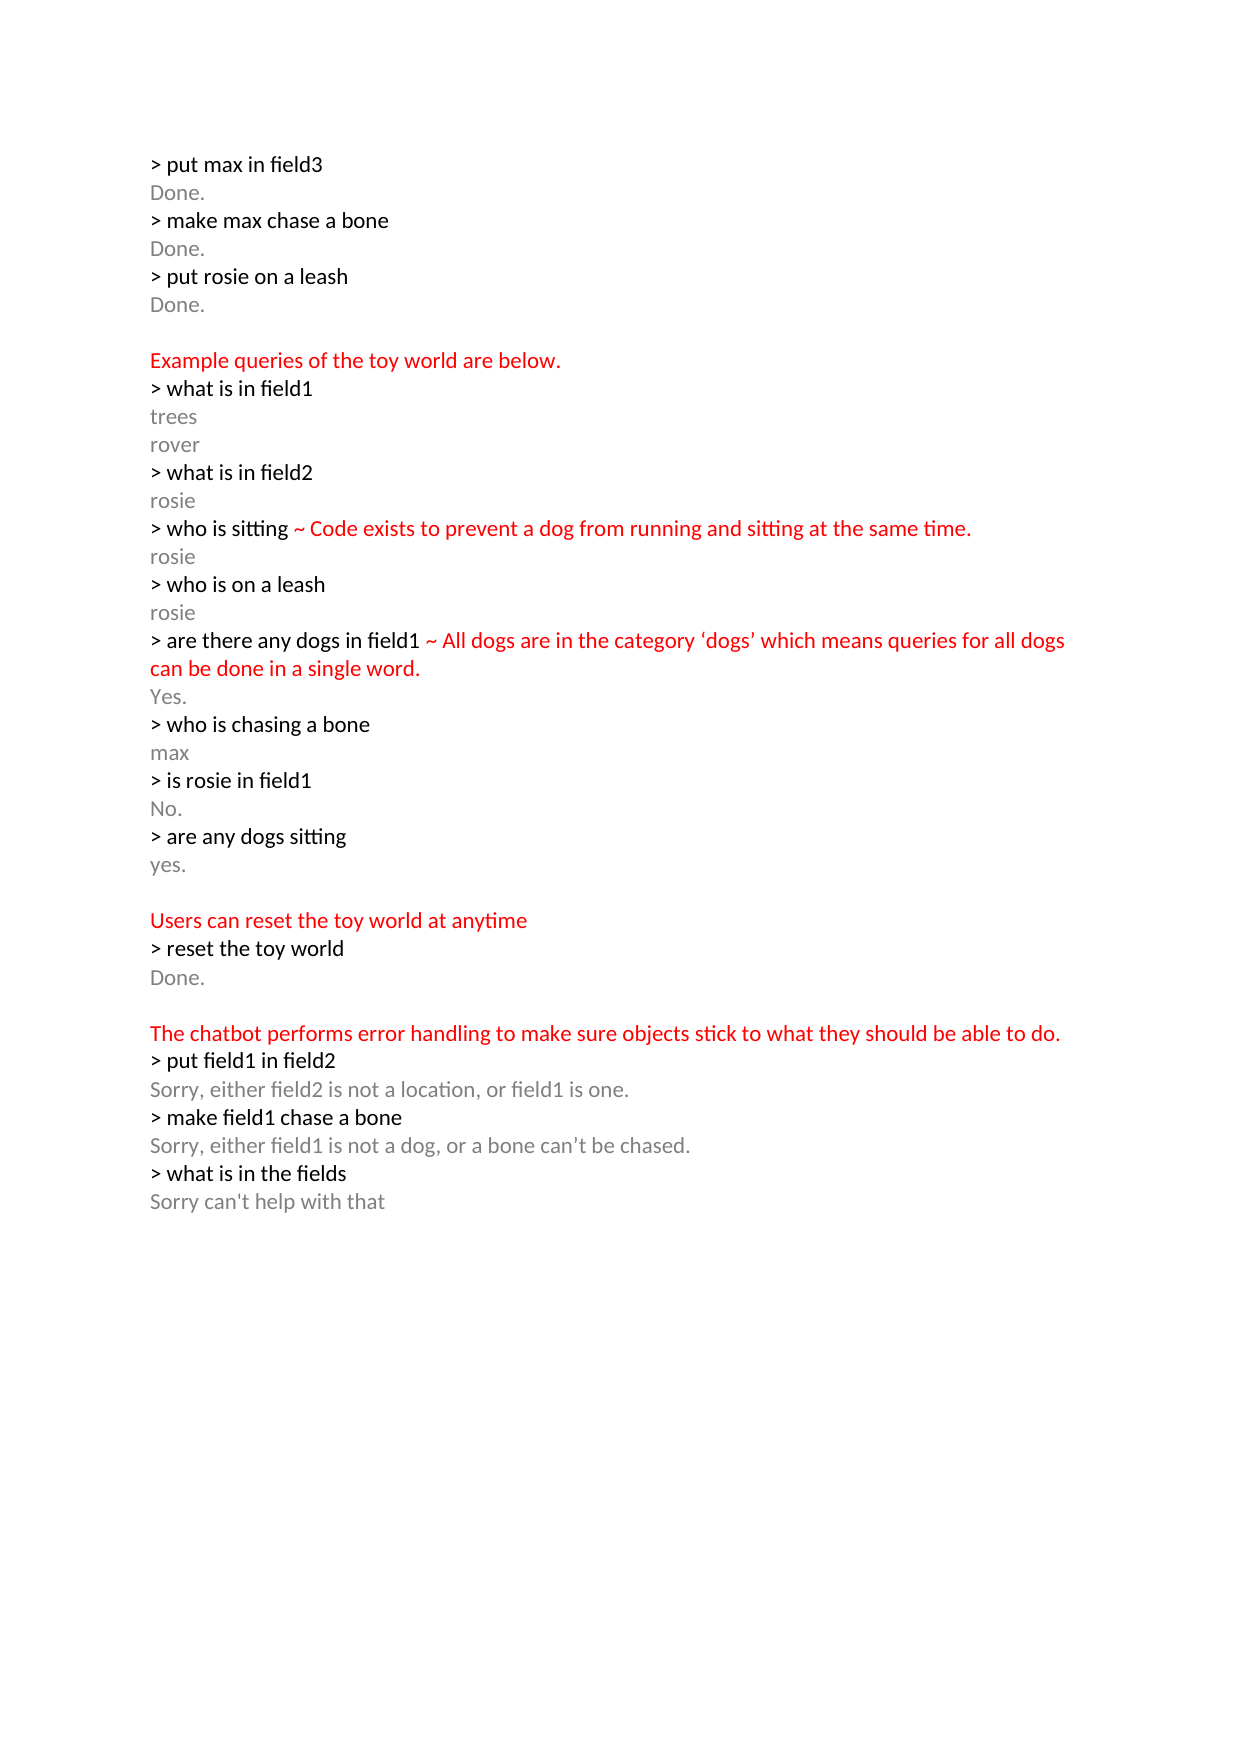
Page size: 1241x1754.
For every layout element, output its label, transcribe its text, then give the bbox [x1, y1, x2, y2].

text rosie [150, 598, 1090, 626]
text > make max chase a bone [150, 206, 1090, 234]
text rosie [150, 542, 1090, 570]
text rosie [150, 486, 1090, 514]
text > who is sitting ~ Code exists to prevent a dog from running and sitting at the same time. [150, 514, 1090, 542]
text > what is in field1 [150, 374, 1090, 402]
text The chatbot performs error handling to make sure objects stick to what they should be able to do. [150, 1019, 1090, 1047]
text > what is in field2 [150, 458, 1090, 486]
text > put field1 in field2 [150, 1047, 1090, 1075]
text Done. [150, 234, 1090, 262]
text > is rosie in field1 [150, 766, 1090, 794]
text > make field1 chase a bone [150, 1103, 1090, 1131]
text No. [150, 794, 1090, 822]
text rover [150, 430, 1090, 458]
text > are there any dogs in field1 ~ All dogs are in the category ‘dogs’ which means queries for all dogs can be done in a single word. [150, 626, 1090, 682]
text > who is on a leash [150, 570, 1090, 598]
text > put rosie on a leash [150, 262, 1090, 290]
text Sorry, either field2 is not a location, or field1 is one. [150, 1075, 1090, 1103]
text Users can reset the toy world at anytime [150, 907, 1090, 934]
text Sorry can't help with that [150, 1187, 1090, 1215]
text > are any dogs sitting [150, 822, 1090, 851]
text > what is in the fields [150, 1159, 1090, 1187]
text yes. [150, 851, 1090, 878]
text Example queries of the toy world are below. [150, 346, 1090, 374]
text Done. [150, 178, 1090, 206]
text trees [150, 402, 1090, 430]
text > who is chasing a bone [150, 710, 1090, 738]
text Done. [150, 963, 1090, 991]
text max [150, 738, 1090, 766]
text > reset the toy world [150, 934, 1090, 963]
text > put max in field3 [150, 150, 1090, 178]
text Done. [150, 290, 1090, 318]
text Sorry, either field1 is not a dog, or a bone can’t be chased. [150, 1131, 1090, 1159]
text Yes. [150, 682, 1090, 710]
